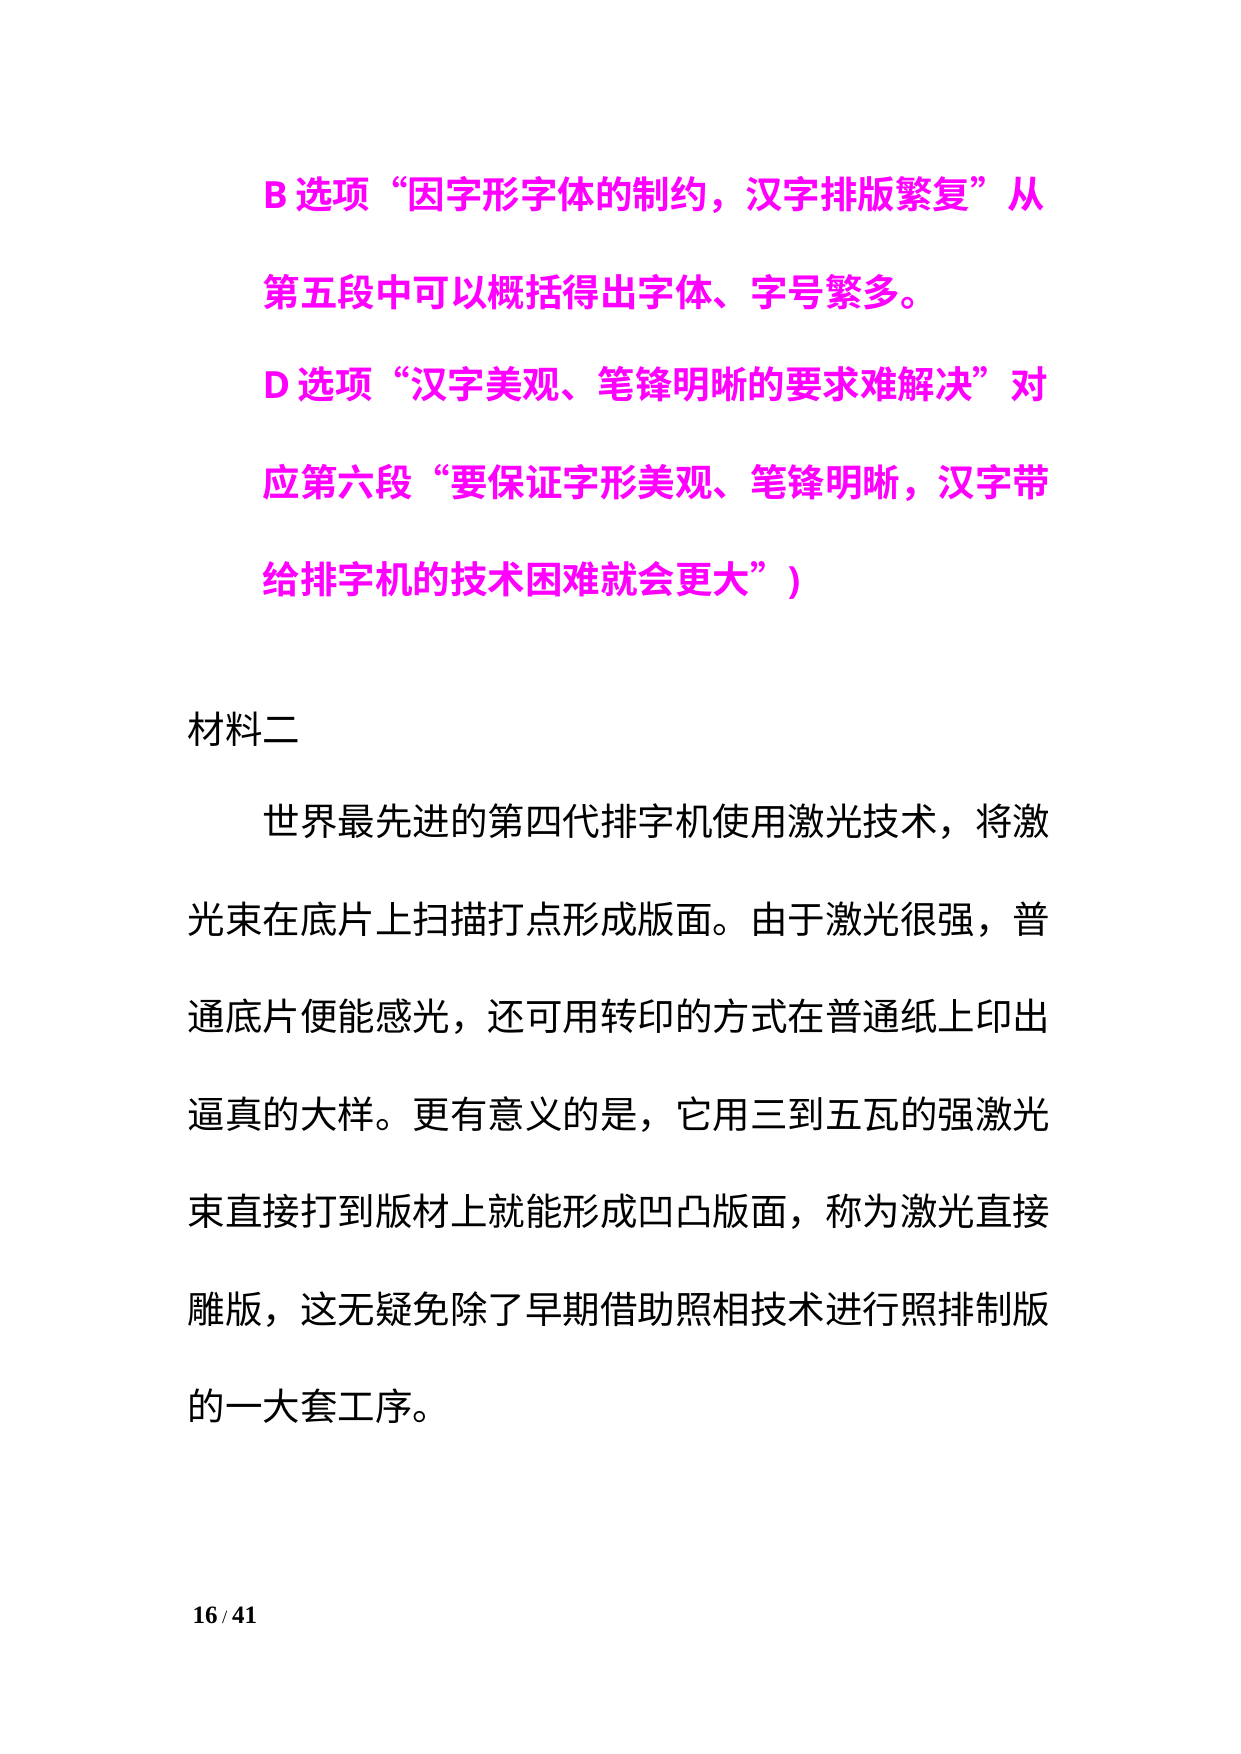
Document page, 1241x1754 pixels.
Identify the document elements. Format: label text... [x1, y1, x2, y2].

text 材料二 [187, 695, 1053, 760]
text D选项“汉字美观、笔锋明晰的要求难解决”对应第六段“要保证字形美观、笔锋明晰，汉字带给排字机的技术困难就会更大”) [262, 350, 1053, 610]
text B选项“因字形字体的制约，汉字排版繁复”从第五段中可以概括得出字体、字号繁多。 [262, 160, 1053, 323]
text 世界最先进的第四代排字机使用激光技术，将激光束在底片上扫描打点形成版面。由于激光很强，普通底片便能感光，还可用转印的方式在普通纸上印出逼真的大样。更有意义的是，它用三到五瓦的强激光束直接打到版材上就能形成凹凸版面，称为激光直接雕版，这无疑免除了早期借助照相技术进行照排制版的一大套工序。 [187, 787, 1053, 1437]
